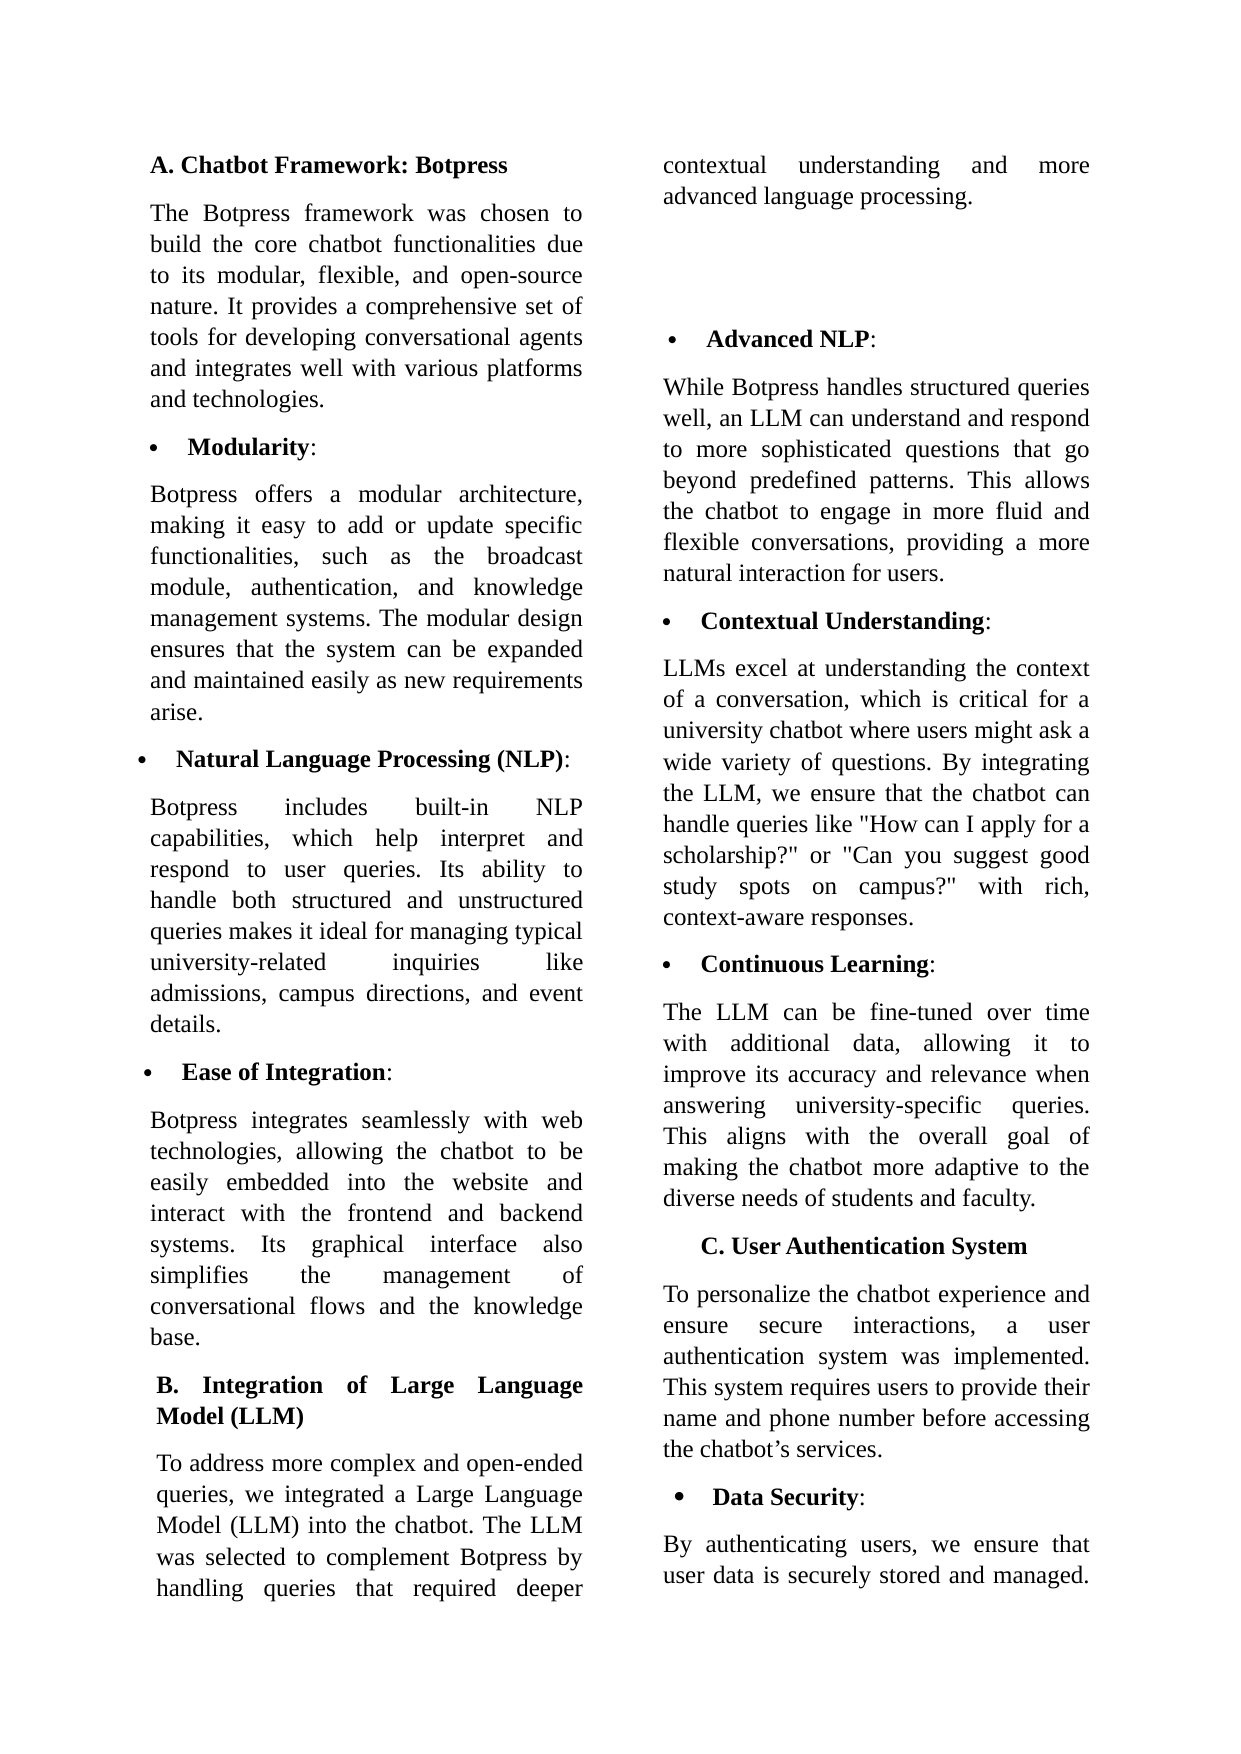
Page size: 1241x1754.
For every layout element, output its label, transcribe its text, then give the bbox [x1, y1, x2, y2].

list Data Security: [675, 1482, 1090, 1511]
list Modularity: [150, 432, 583, 460]
text Botpress integrates seamlessly with web technologies, allowing the chatbot to be easily embedded into the website and interact with the frontend and backend systems. Its graphical interface also simplifies the management of conversational flows and the knowledge base. [150, 1105, 583, 1351]
text Botpress includes built-in NLP capabilities, which help interpret and respond to user queries. Its ability to handle both structured and unstructured queries makes it ideal for managing typical university-related inquiries like admissions, campus directions, and event details. [150, 792, 583, 1038]
text The Botpress framework was chosen to build the core chatbot functionalities due to its modular, flexible, and open-source nature. It provides a comprehensive set of tools for developing conversational agents and integrates well with various platforms and technologies. [150, 198, 583, 413]
list Contextual Understanding: [663, 606, 1090, 634]
list Continuous Learning: [663, 949, 1090, 978]
text To address more complex and open-ended queries, we integrated a Large Language Model (LLM) into the chatbot. The LLM was selected to complement Botpress by handling queries that required deeper contextual understanding and more advanced language processing. [156, 1448, 583, 1601]
text A. Chatbot Framework: Botpress [150, 150, 583, 179]
text C. User Authentication System [663, 1231, 1090, 1260]
list Natural Language Processing (NLP): [138, 744, 583, 773]
text While Botpress handles structured queries well, an LLM can understand and respond to more sophisticated questions that go beyond predefined patterns. This allows the chatbot to engage in more fluid and flexible conversations, providing a more natural interaction for users. [663, 372, 1090, 587]
text Botpress offers a modular architecture, making it easy to add or update specific functionalities, such as the broadcast module, authentication, and knowledge management systems. The modular design ensures that the system can be expanded and maintained easily as new requirements arise. [150, 479, 583, 725]
text The LLM can be fine-tuned over time with additional data, allowing it to improve its accuracy and relevance when answering university-specific queries. This aligns with the overall goal of making the chatbot more adaptive to the diverse needs of students and faculty. [663, 997, 1090, 1212]
text B. Integration of Large Language Model (LLM) [156, 1370, 583, 1429]
text To personalize the chatbot experience and ensure secure interactions, a user authentication system was implemented. This system requires users to provide their name and phone number before accessing the chatbot’s services. [663, 1279, 1090, 1463]
text To address more complex and open-ended queries, we integrated a Large Language Model (LLM) into the chatbot. The LLM was selected to complement Botpress by handling queries that required deeper contextual understanding and more advanced language processing. [663, 150, 1090, 210]
list Advanced NLP: [669, 324, 1090, 353]
text LLMs excel at understanding the context of a conversation, which is critical for a university chatbot where users might ask a wide variety of questions. By integrating the LLM, we ensure that the chatbot can handle queries like "How can I apply for a scholarship?" or "Can you suggest good study spots on campus?" with rich, context-aware responses. [663, 653, 1090, 931]
list Ease of Integration: [144, 1057, 583, 1086]
